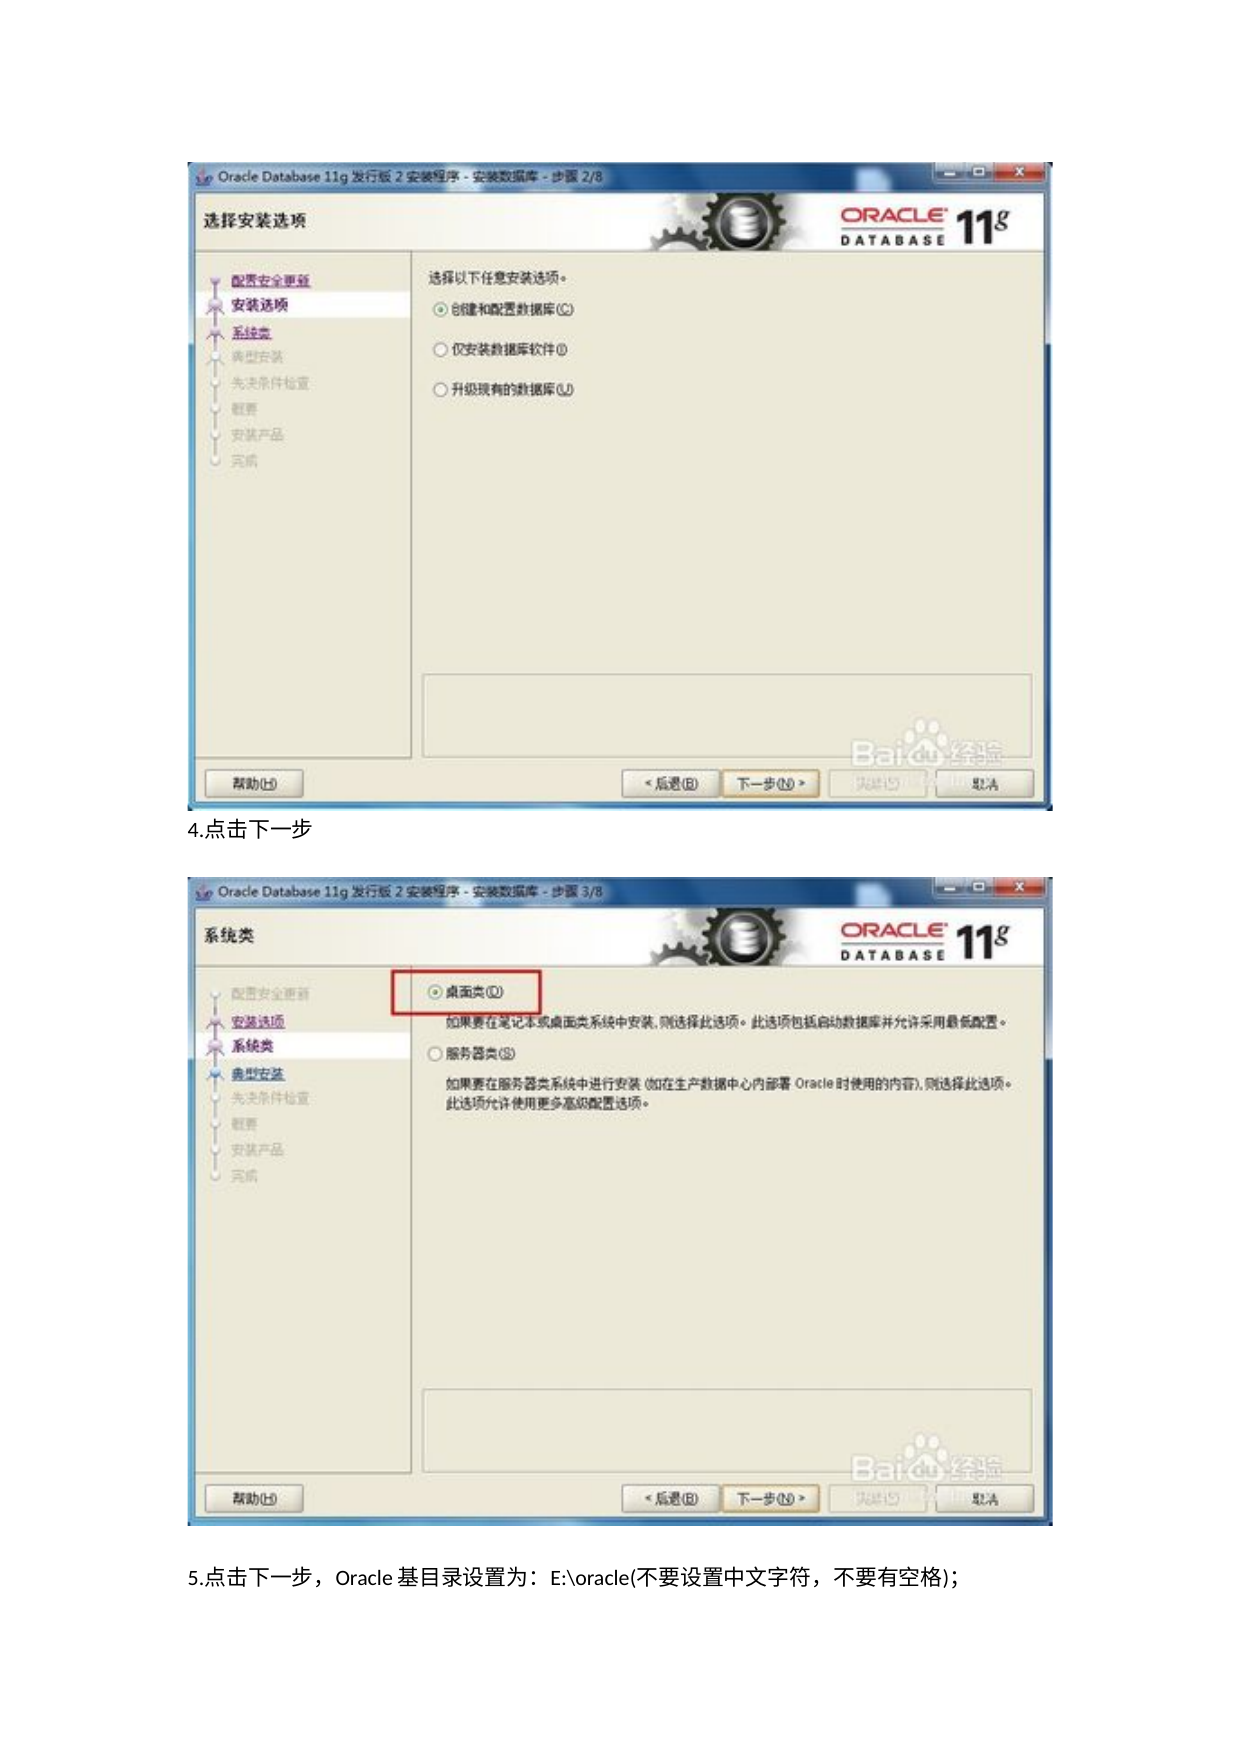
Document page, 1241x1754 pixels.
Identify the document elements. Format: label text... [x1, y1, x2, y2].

picture [187, 877, 1053, 1526]
text 4.点击下一步 [187, 812, 1053, 844]
text 5.点击下一步，Oracle基目录设置为：E:\oracle(不要设置中文字符，不要有空格)； [187, 1559, 1053, 1592]
picture [187, 162, 1053, 811]
